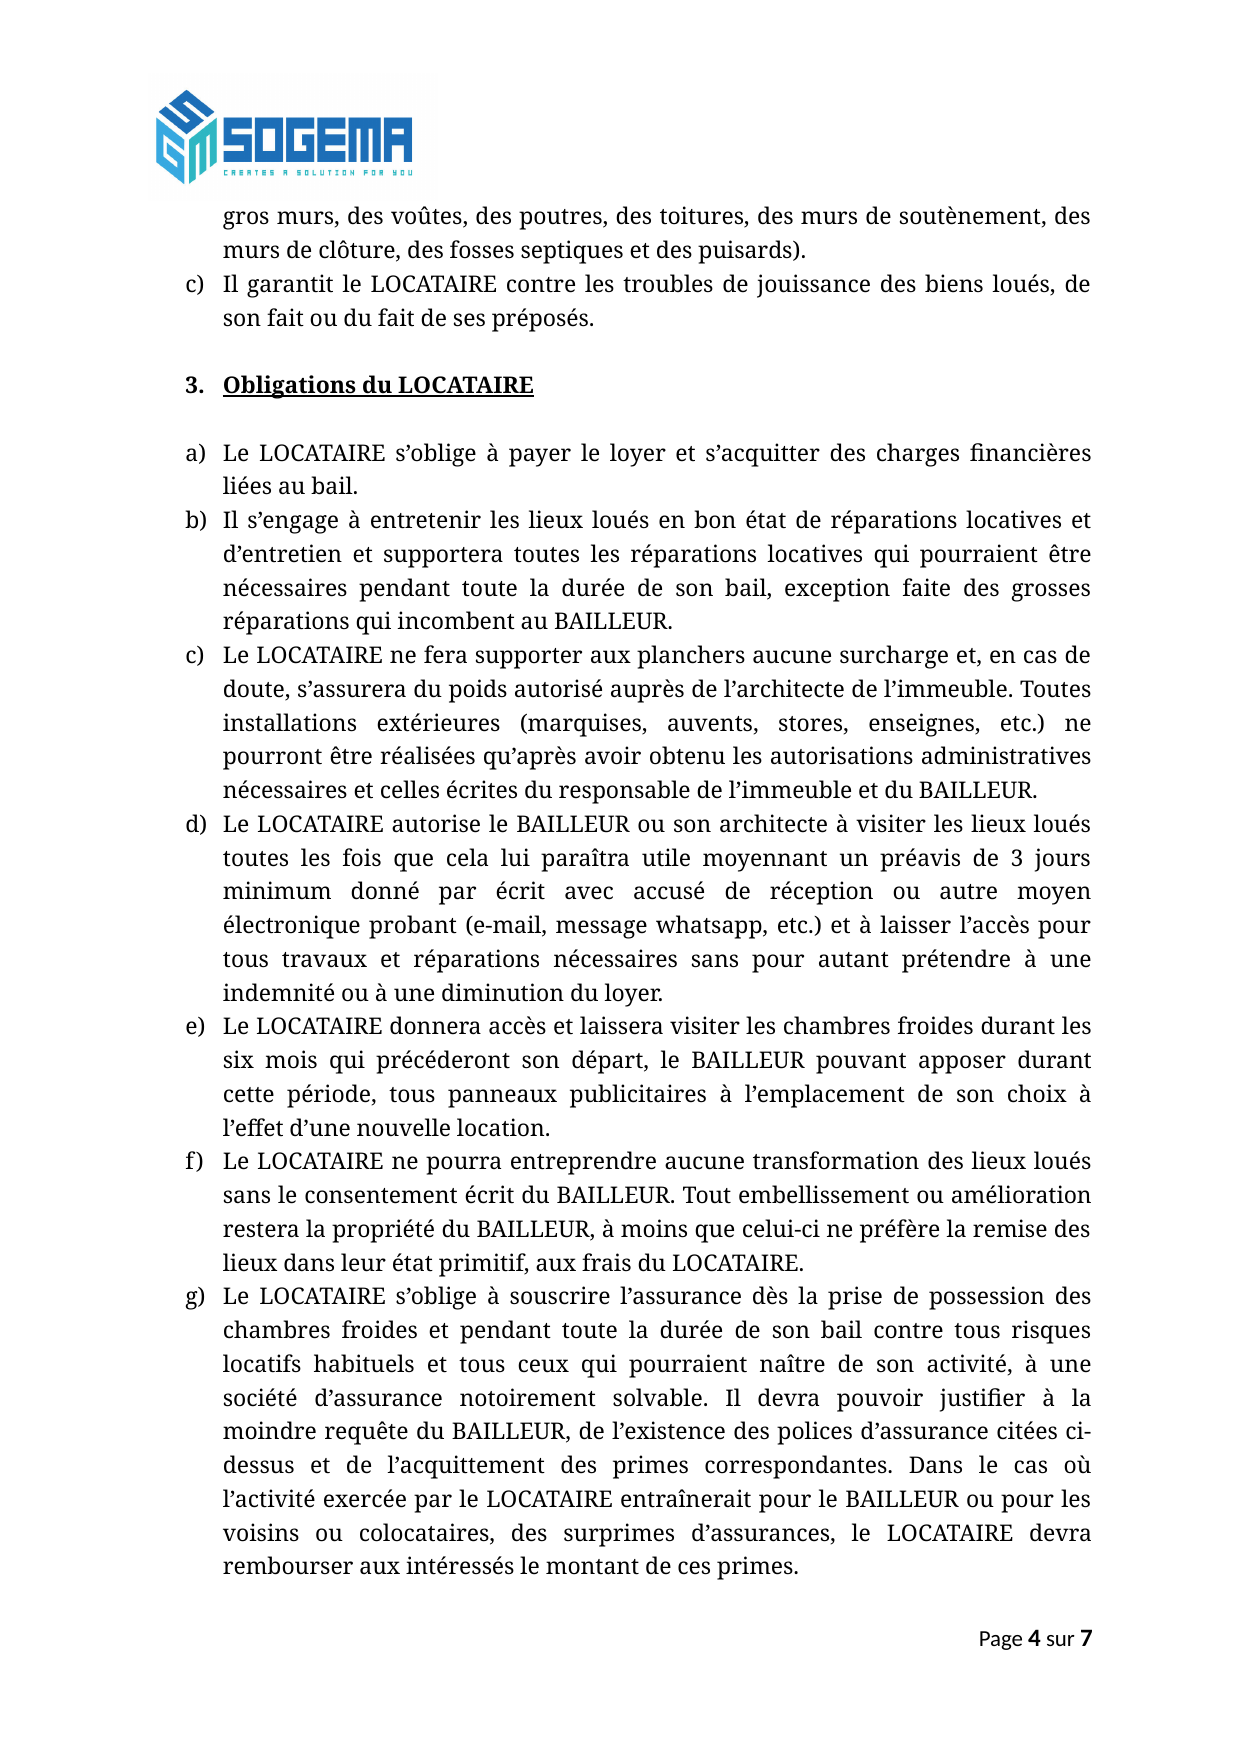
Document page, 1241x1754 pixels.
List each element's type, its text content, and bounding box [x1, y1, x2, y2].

list Le LOCATAIRE ne fera supporter aux planchers aucune surcharge et, en cas de doute, s’assurera du poids autorisé auprès de l’architecte de l’immeuble. Toutes installations extérieures (marquises, auvents, stores, enseignes, etc.) ne pourront être réalisées qu’après avoir obtenu les autorisations administratives nécessaires et celles écrites du responsable de l’immeuble et du BAILLEUR. [185, 639, 1093, 805]
list Le LOCATAIRE s’oblige à souscrire l’assurance dès la prise de possession des chambres froides et pendant toute la durée de son bail contre tous risques locatifs habituels et tous ceux qui pourraient naître de son activité, à une société d’assurance notoirement solvable. Il devra pouvoir justifier à la moindre requête du BAILLEUR, de l’existence des polices d’assurance citées ci-dessus et de l’acquittement des primes correspondantes. Dans le cas où l’activité exercée par le LOCATAIRE entraînerait pour le BAILLEUR ou pour les voisins ou colocataires, des surprimes d’assurances, le LOCATAIRE devra rembourser aux intéressés le montant de ces primes. [185, 1280, 1093, 1582]
list Le LOCATAIRE autorise le BAILLEUR ou son architecte à visiter les lieux loués toutes les fois que cela lui paraîtra utile moyennant un préavis de 3 jours minimum donné par écrit avec accusé de réception ou autre moyen électronique probant (e-mail, message whatsapp, etc.) et à laisser l’accès pour tous travaux et réparations nécessaires sans pour autant prétendre à une indemnité ou à une diminution du loyer. [185, 808, 1093, 1008]
list Le LOCATAIRE s’oblige à payer le loyer et s’acquitter des charges financières liées au bail. [185, 437, 1093, 502]
list Obligations du LOCATAIRE [185, 369, 1093, 400]
picture [147, 73, 439, 201]
list Le LOCATAIRE donnera accès et laissera visiter les chambres froides durant les six mois qui précéderont son départ, le BAILLEUR pouvant apposer durant cette période, tous panneaux publicitaires à l’emplacement de son choix à l’effet d’une nouvelle location. [185, 1010, 1093, 1143]
list Il s’engage à entretenir les lieux loués en bon état de réparations locatives et d’entretien et supportera toutes les réparations locatives qui pourraient être nécessaires pendant toute la durée de son bail, exception faite des grosses réparations qui incombent au BAILLEUR. [185, 504, 1093, 637]
list Il garantit le LOCATAIRE contre les troubles de jouissance des biens loués, de son fait ou du fait de ses préposés. [185, 268, 1093, 333]
list Le LOCATAIRE ne pourra entreprendre aucune transformation des lieux loués sans le consentement écrit du BAILLEUR. Tout embellissement ou amélioration restera la propriété du BAILLEUR, à moins que celui-ci ne préfère la remise des lieux dans leur état primitif, aux frais du LOCATAIRE. [185, 1145, 1093, 1278]
